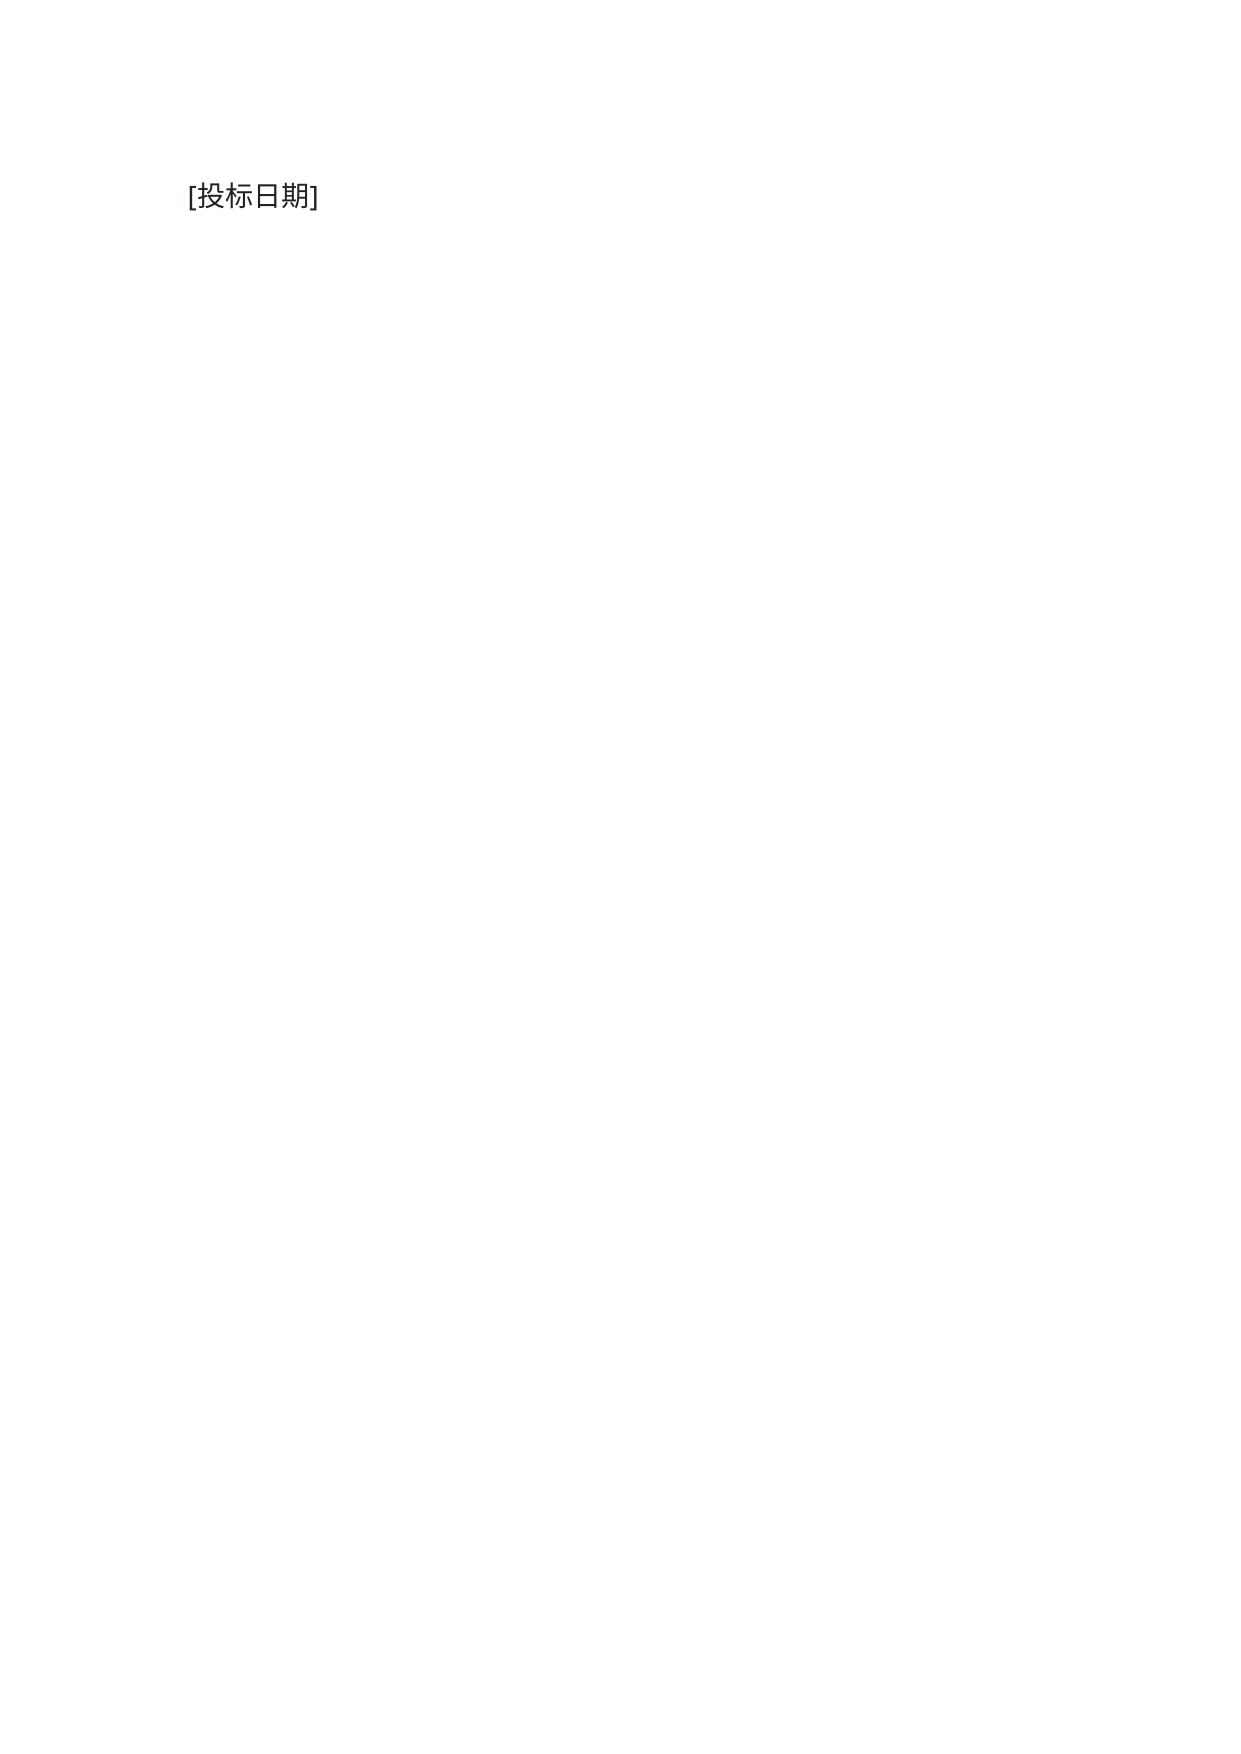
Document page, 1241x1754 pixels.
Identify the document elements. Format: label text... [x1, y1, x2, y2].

text [投标日期] [187, 162, 1053, 227]
